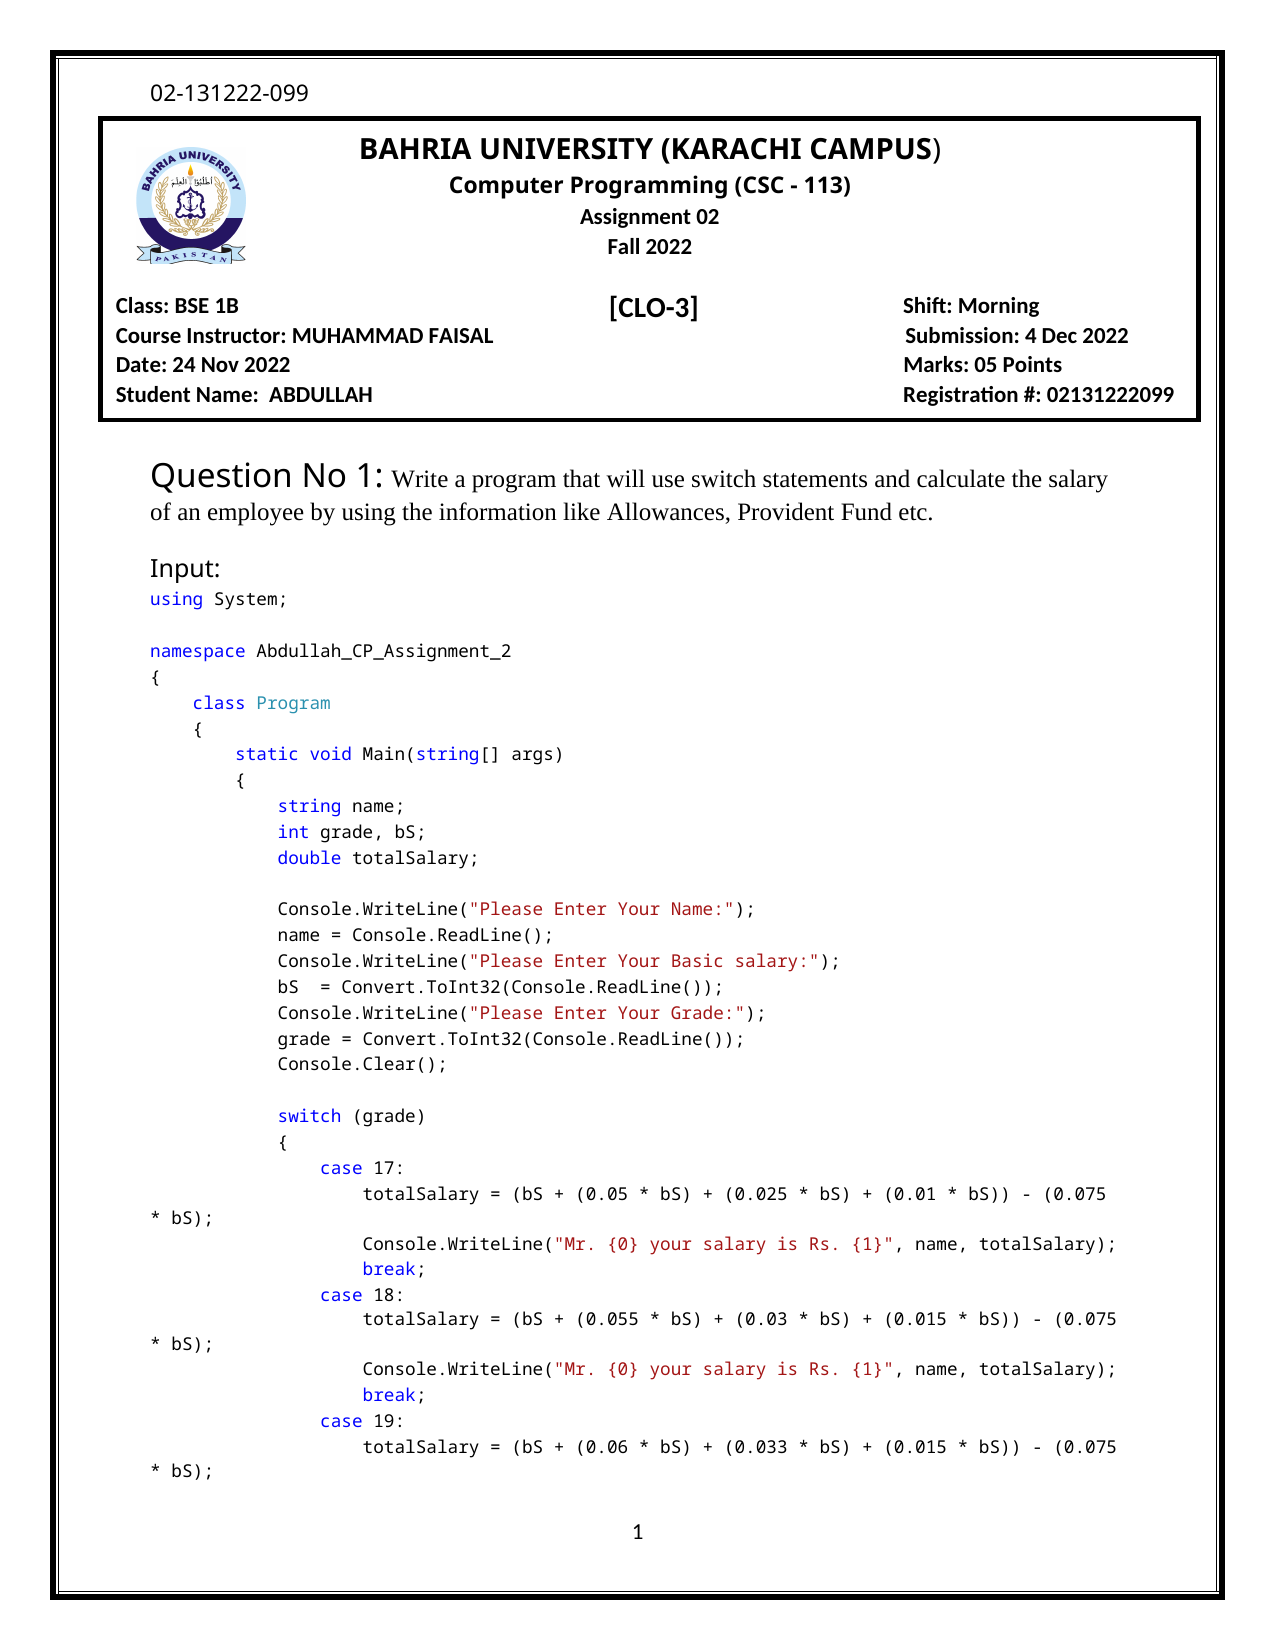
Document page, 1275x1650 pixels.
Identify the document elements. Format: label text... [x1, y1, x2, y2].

text namespace Abdullah_CP_Assignment_2 [150, 638, 1125, 663]
text Console.WriteLine("Please Enter Your Name:"); [150, 897, 1125, 921]
text static void Main(string[] args) [150, 742, 1125, 766]
text using System; [150, 587, 1125, 611]
text class Program [150, 690, 1125, 714]
text Input: [150, 551, 1125, 585]
text { [150, 768, 1125, 792]
text { [150, 716, 1125, 740]
text break; [150, 1257, 1125, 1281]
text Console.Clear(); [150, 1052, 1125, 1076]
text totalSalary = (bS + (0.055 * bS) + (0.03 * bS) + (0.015 * bS)) - (0.075 * bS); [150, 1307, 1125, 1355]
text { [150, 664, 1125, 688]
text case 17: [150, 1155, 1125, 1179]
text Console.WriteLine("Mr. {0} your salary is Rs. {1}", name, totalSalary); [150, 1231, 1125, 1255]
text { [150, 1129, 1125, 1153]
text totalSalary = (bS + (0.05 * bS) + (0.025 * bS) + (0.01 * bS)) - (0.075 * bS); [150, 1181, 1125, 1229]
text switch (grade) [150, 1103, 1125, 1128]
text grade = Convert.ToInt32(Console.ReadLine()); [150, 1026, 1125, 1050]
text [150, 1357, 1125, 1381]
text case 19: [150, 1408, 1125, 1433]
text name = Console.ReadLine(); [150, 923, 1125, 947]
text Console.WriteLine("Please Enter Your Basic salary:"); [150, 948, 1125, 973]
text case 18: [150, 1283, 1125, 1307]
text string name; [150, 793, 1125, 818]
text int grade, bS; [150, 819, 1125, 843]
picture [136, 147, 246, 264]
text bS = Convert.ToInt32(Console.ReadLine()); [150, 974, 1125, 998]
text double totalSalary; [150, 845, 1125, 869]
text Console.WriteLine("Please Enter Your Grade:"); [150, 1000, 1125, 1024]
text totalSalary = (bS + (0.06 * bS) + (0.033 * bS) + (0.015 * bS)) - (0.075 * bS); [150, 1434, 1125, 1483]
text Question No 1: Write a program that will use switch statements and calculate the salary of an employee by using the information like Allowances, Provident Fund etc. [150, 452, 1125, 526]
text break; [150, 1383, 1125, 1407]
